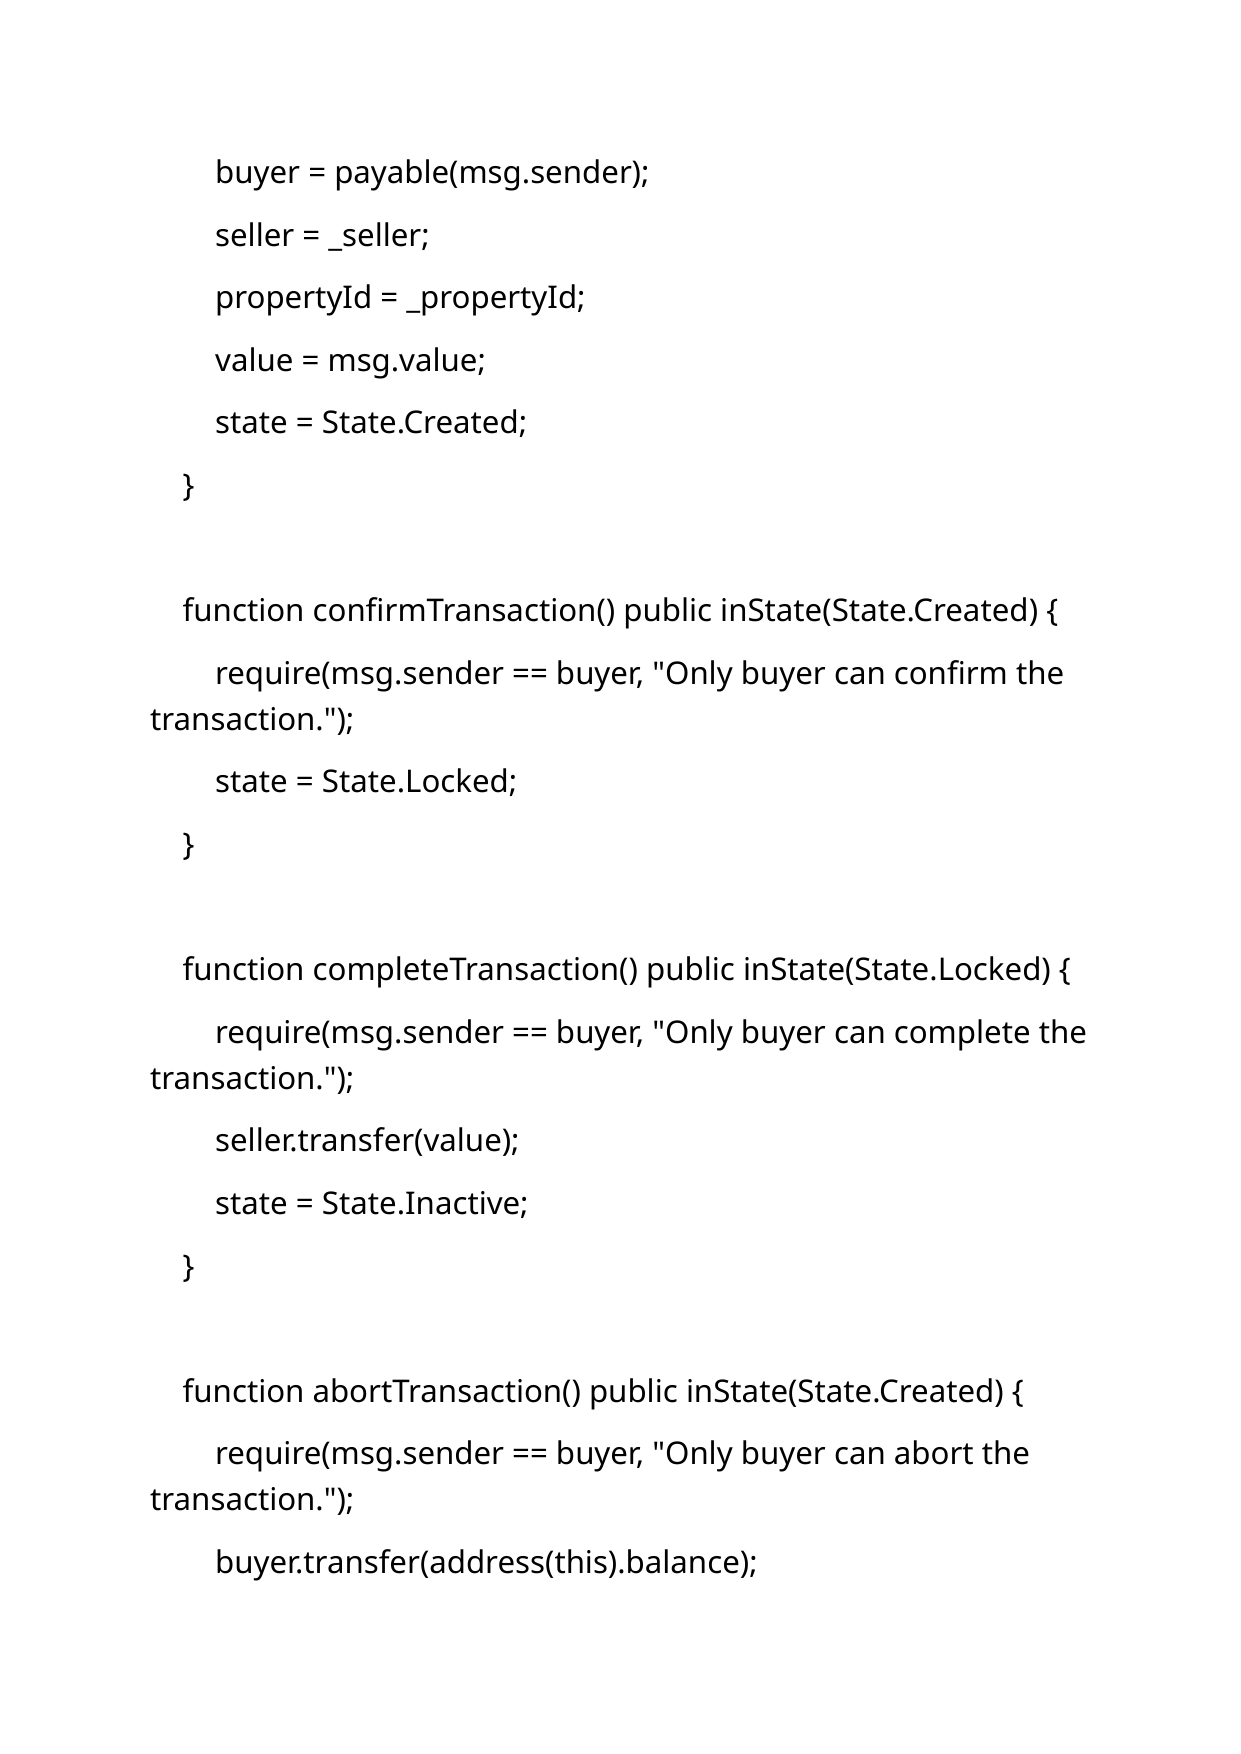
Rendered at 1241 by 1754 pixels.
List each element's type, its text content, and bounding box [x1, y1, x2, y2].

text require(msg.sender == buyer, "Only buyer can complete the transaction."); [150, 1010, 1090, 1098]
text } [150, 1243, 1090, 1286]
text state = State.Inactive; [150, 1181, 1090, 1223]
text } [150, 463, 1090, 506]
text require(msg.sender == buyer, "Only buyer can abort the transaction."); [150, 1431, 1090, 1520]
text state = State.Locked; [150, 759, 1090, 802]
text buyer.transfer(address(this).balance); [150, 1540, 1090, 1582]
text seller.transfer(value); [150, 1118, 1090, 1161]
text buyer = payable(msg.sender); [150, 150, 1090, 193]
text propertyId = _propertyId; [150, 275, 1090, 318]
text value = msg.value; [150, 338, 1090, 380]
text function abortTransaction() public inState(State.Created) { [150, 1369, 1090, 1411]
text function confirmTransaction() public inState(State.Created) { [150, 588, 1090, 631]
text require(msg.sender == buyer, "Only buyer can confirm the transaction."); [150, 651, 1090, 739]
text seller = _seller; [150, 213, 1090, 255]
text state = State.Created; [150, 400, 1090, 443]
text function completeTransaction() public inState(State.Locked) { [150, 947, 1090, 990]
text } [150, 822, 1090, 864]
